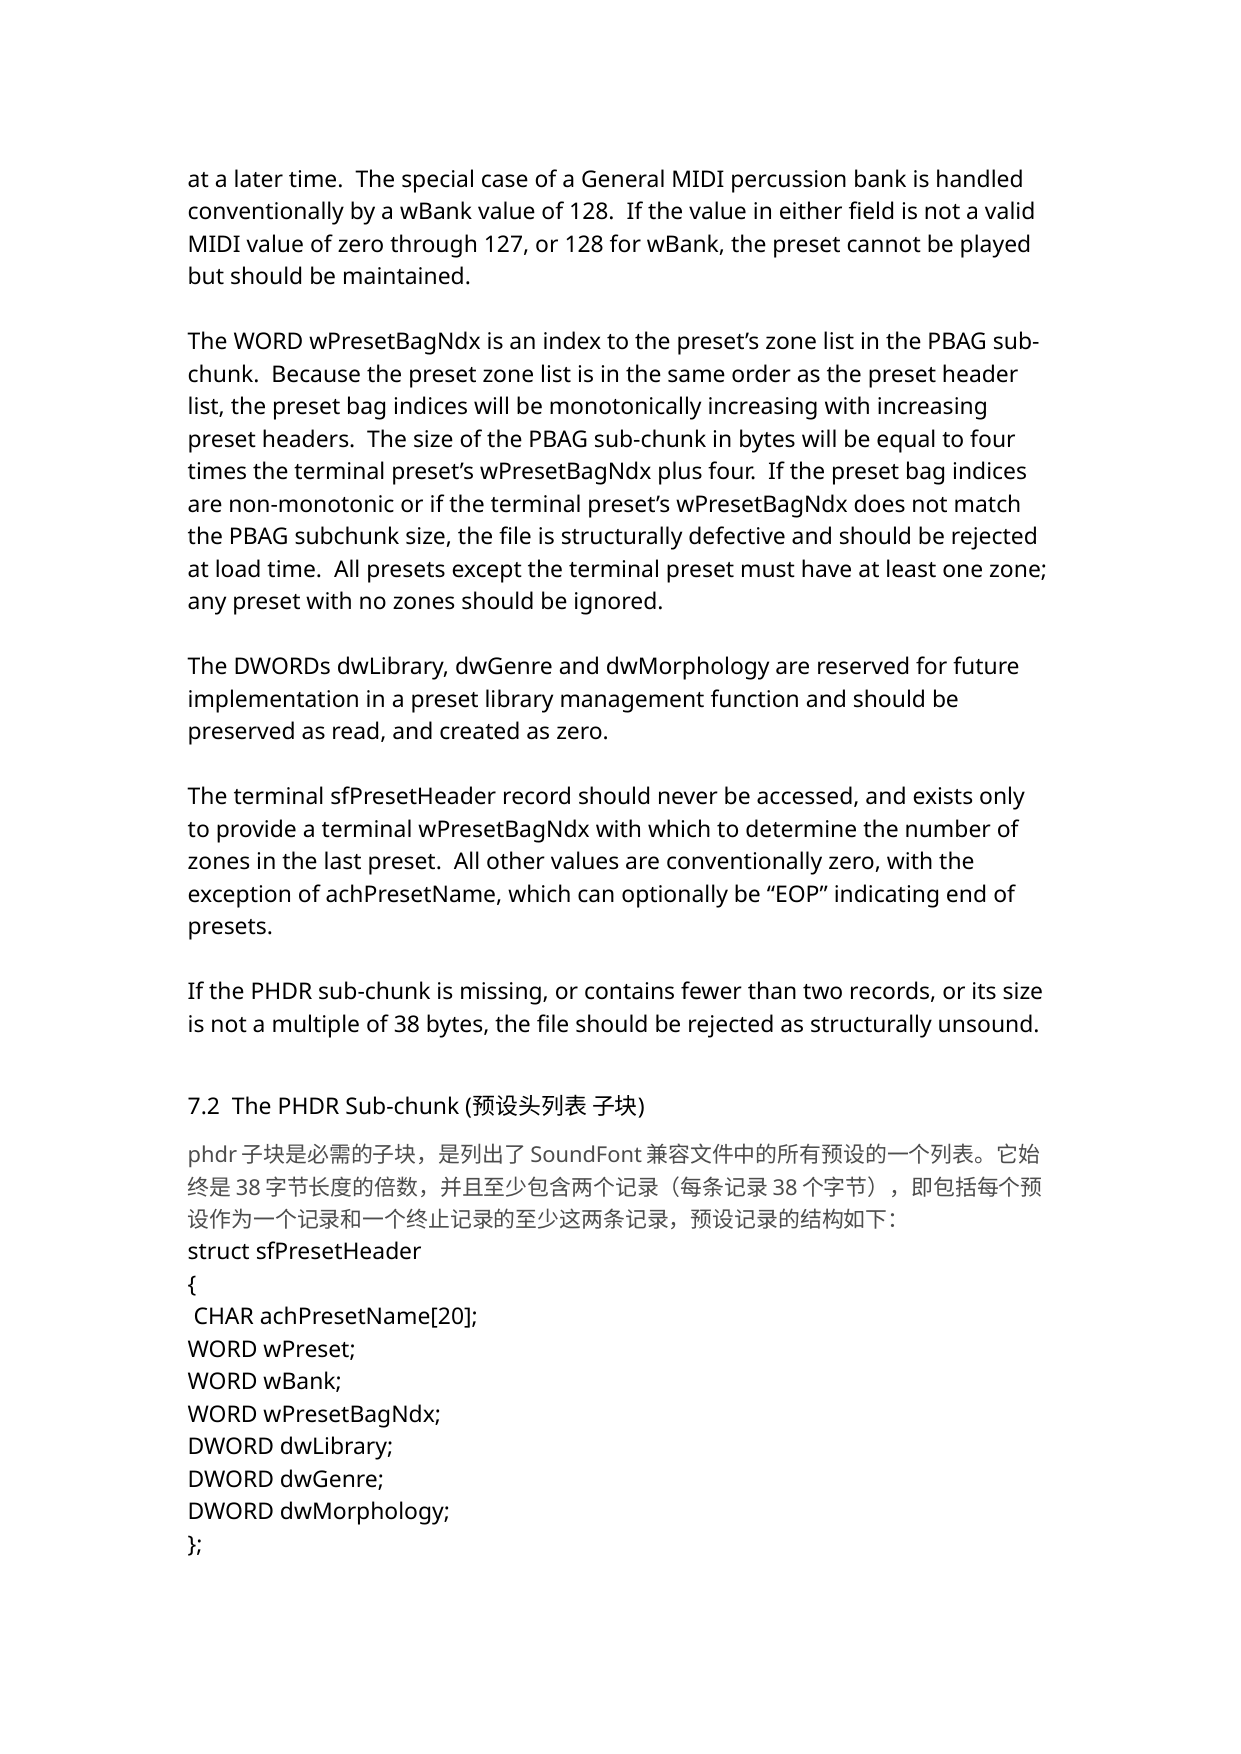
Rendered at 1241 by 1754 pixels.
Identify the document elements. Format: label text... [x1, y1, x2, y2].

text phdr子块是必需的子块，是列出了SoundFont兼容文件中的所有预设的一个列表。它始终是38字节长度的倍数，并且至少包含两个记录（每条记录38个字节），即包括每个预设作为一个记录和一个终止记录的至少这两条记录，预设记录的结构如下： [187, 1137, 1053, 1234]
text The WORD wPresetBagNdx is an index to the preset’s zone list in the PBAG sub-chunk. Because the preset zone list is in the same order as the preset header list, the preset bag indices will be monotonically increasing with increasing preset headers. The size of the PBAG sub-chunk in bytes will be equal to four times the terminal preset’s wPresetBagNdx plus four. If the preset bag indices are non-monotonic or if the terminal preset’s wPresetBagNdx does not match the PBAG subchunk size, the file is structurally defective and should be rejected at load time. All presets except the terminal preset must have at least one zone; any preset with no zones should be ignored. [187, 324, 1053, 617]
text 7.2 The PHDR Sub-chunk (预设头列表 子块) [187, 1072, 1053, 1137]
text CHAR achPresetName[20]; [187, 1299, 1053, 1332]
text { [187, 1267, 1053, 1299]
text The DWORDs dwLibrary, dwGenre and dwMorphology are reserved for future implementation in a preset library management function and should be preserved as read, and created as zero. [187, 649, 1053, 747]
text The terminal sfPresetHeader record should never be accessed, and exists only to provide a terminal wPresetBagNdx with which to determine the number of zones in the last preset. All other values are conventionally zero, with the exception of achPresetName, which can optionally be “EOP” indicating end of presets. [187, 779, 1053, 942]
text WORD wPreset; [187, 1332, 1053, 1364]
text }; [187, 1527, 1053, 1559]
text WORD wPresetBagNdx; [187, 1397, 1053, 1429]
text WORD wBank; [187, 1364, 1053, 1397]
text struct sfPresetHeader [187, 1234, 1053, 1267]
text If the PHDR sub-chunk is missing, or contains fewer than two records, or its size is not a multiple of 38 bytes, the file should be rejected as structurally unsound. [187, 974, 1053, 1039]
text DWORD dwGenre; [187, 1462, 1053, 1494]
text DWORD dwMorphology; [187, 1494, 1053, 1527]
text DWORD dwLibrary; [187, 1429, 1053, 1462]
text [187, 162, 1053, 292]
